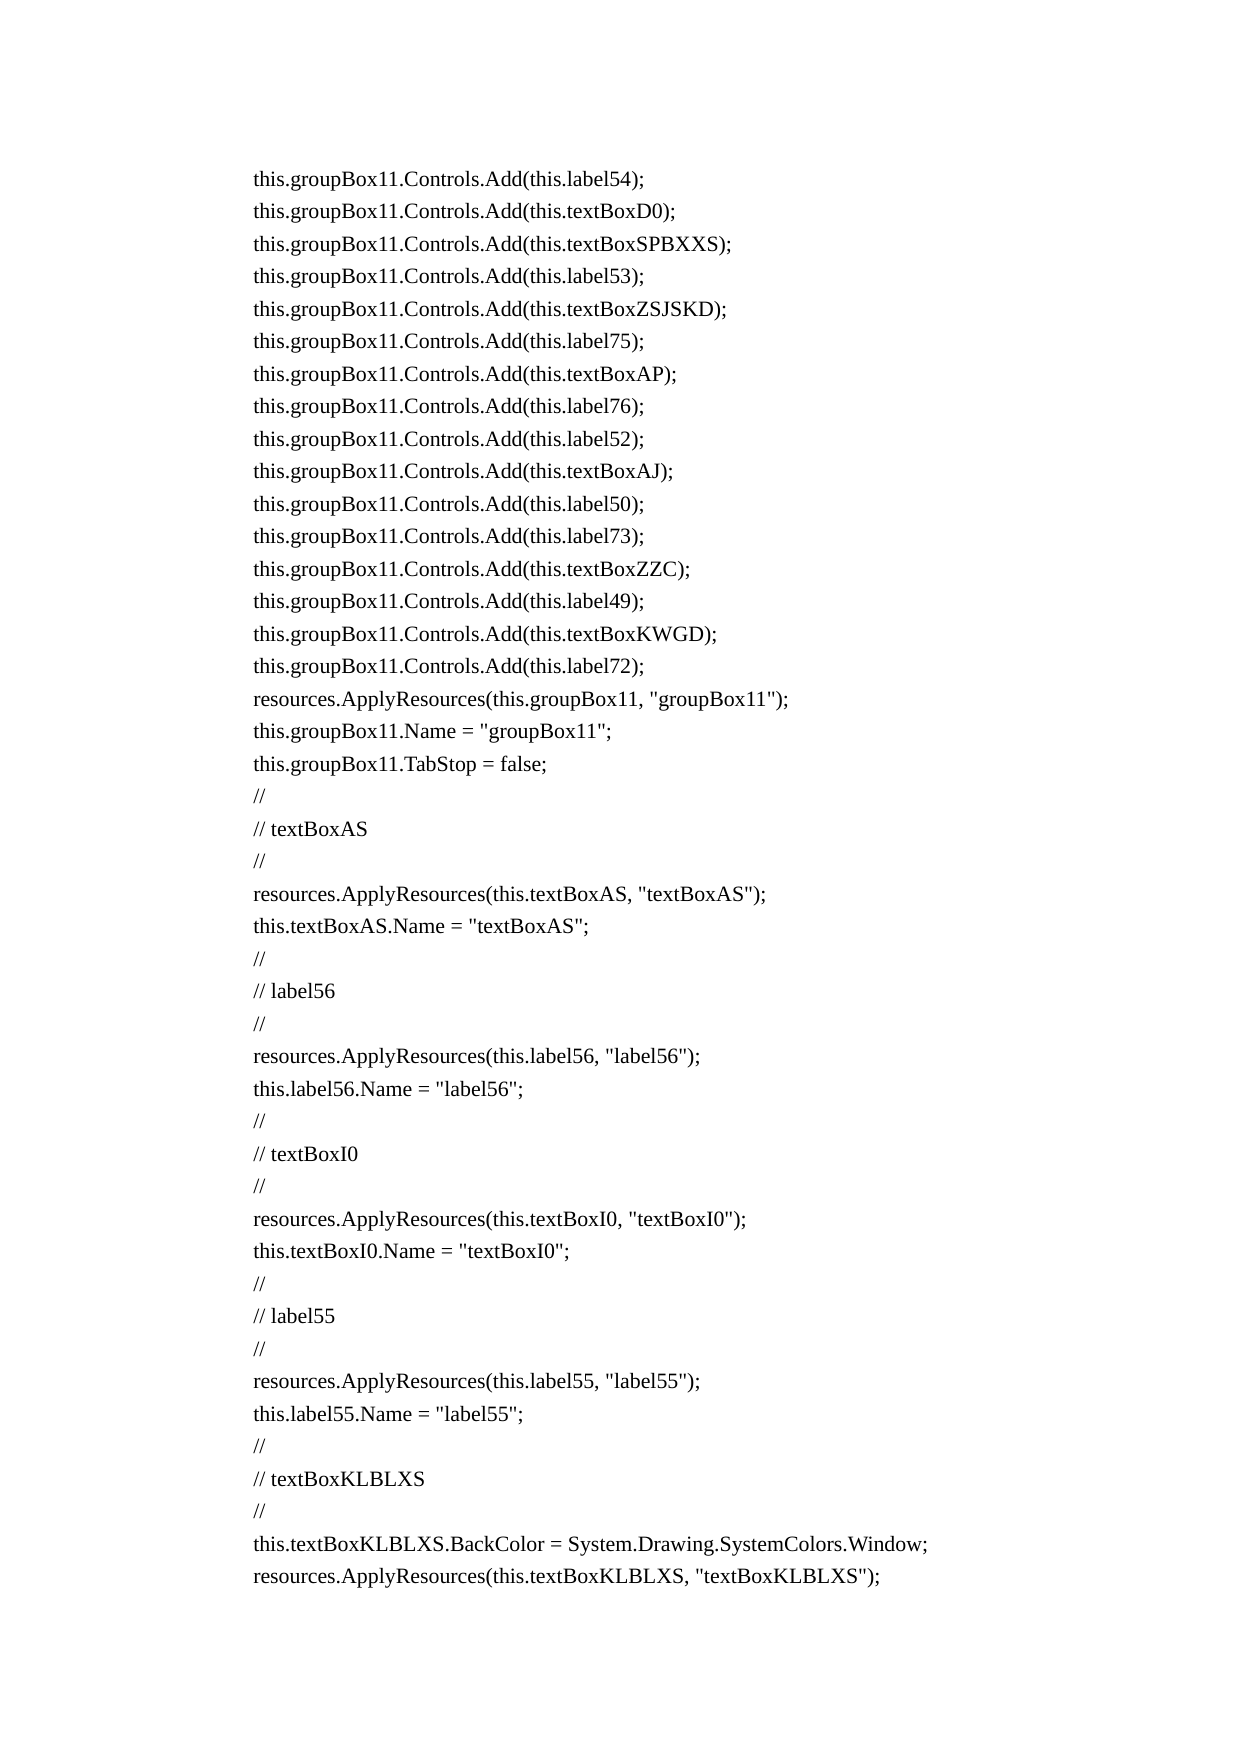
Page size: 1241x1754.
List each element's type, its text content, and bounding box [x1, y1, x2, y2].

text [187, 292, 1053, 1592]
text this.groupBox11.Controls.Add(this.textBoxSPBXXS); [187, 227, 1053, 259]
text this.groupBox11.Controls.Add(this.label53); [187, 259, 1053, 292]
text this.groupBox11.Controls.Add(this.textBoxD0); [187, 194, 1053, 227]
text this.groupBox11.Controls.Add(this.label54); [187, 162, 1053, 194]
